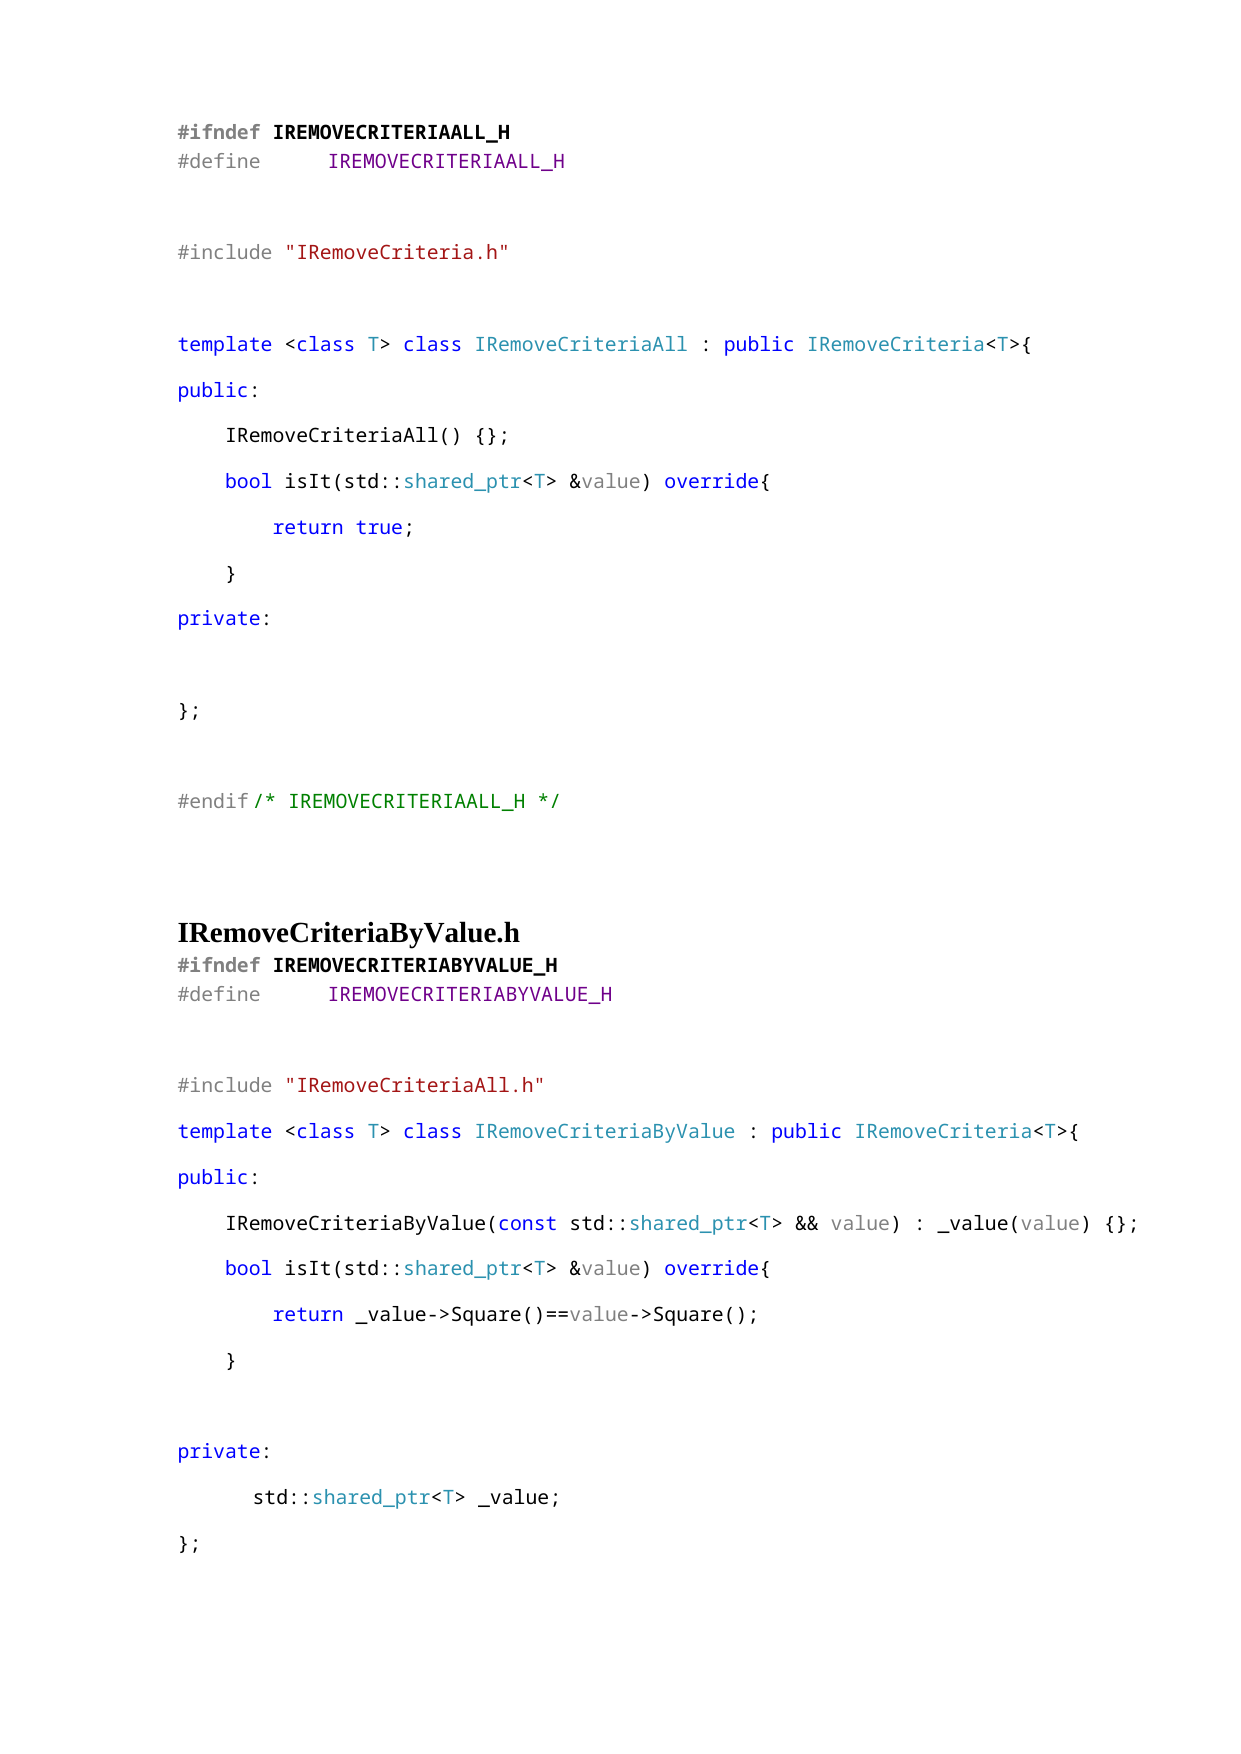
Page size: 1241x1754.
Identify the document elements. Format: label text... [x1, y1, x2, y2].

text template <class T> class IRemoveCriteriaByValue : public IRemoveCriteria<T>{ [177, 1117, 1152, 1144]
text #ifndef IREMOVECRITERIABYVALUE_H [177, 951, 1152, 978]
text }; [177, 696, 1152, 723]
text IRemoveCriteriaAll() {}; [177, 422, 1152, 448]
text #ifndef IREMOVECRITERIAALL_H [177, 118, 1152, 145]
text }; [177, 1529, 1152, 1556]
text } [177, 1346, 1152, 1373]
text #define IREMOVECRITERIABYVALUE_H [177, 980, 1152, 1007]
text private: [177, 604, 1152, 631]
text bool isIt(std::shared_ptr<T> &value) override{ [177, 1254, 1152, 1282]
text return _value->Square()==value->Square(); [177, 1300, 1152, 1327]
text private: [177, 1437, 1152, 1464]
text return true; [177, 513, 1152, 540]
text #include "IRemoveCriteria.h" [177, 239, 1152, 266]
text #include "IRemoveCriteriaAll.h" [177, 1072, 1152, 1099]
text #endif /* IREMOVECRITERIAALL_H */ [177, 787, 1152, 814]
text std::shared_ptr<T> _value; [177, 1483, 1152, 1510]
text template <class T> class IRemoveCriteriaAll : public IRemoveCriteria<T>{ [177, 330, 1152, 357]
text bool isIt(std::shared_ptr<T> &value) override{ [177, 467, 1152, 494]
text public: [177, 376, 1152, 403]
text public: [177, 1163, 1152, 1190]
text } [177, 559, 1152, 586]
text IRemoveCriteriaByValue(const std::shared_ptr<T> && value) : _value(value) {}; [177, 1209, 1152, 1236]
text #define IREMOVECRITERIAALL_H [177, 147, 1152, 174]
text IRemoveCriteriaByValue.h [177, 915, 1152, 948]
